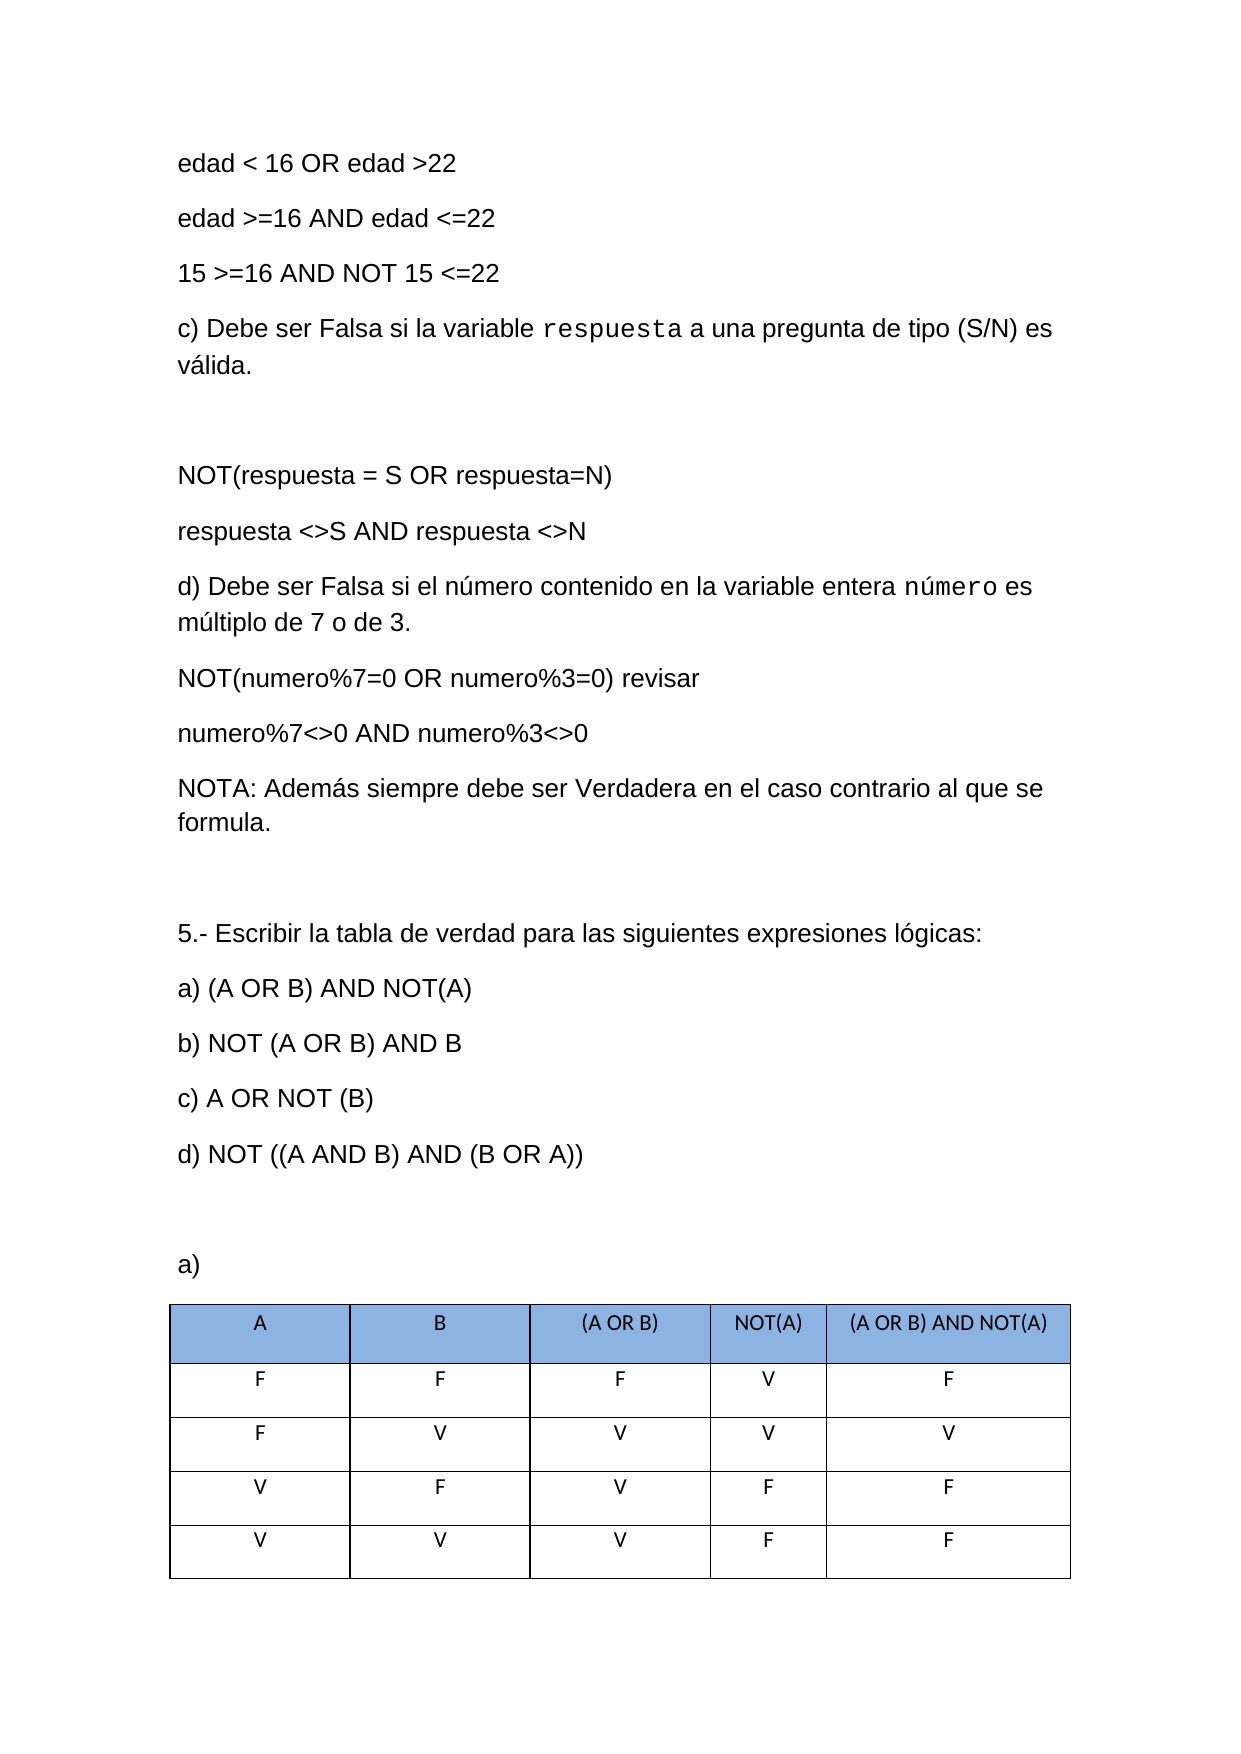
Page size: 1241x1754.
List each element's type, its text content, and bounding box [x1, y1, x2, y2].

table_cell F [827, 1472, 1070, 1524]
text b) NOT (A OR B) AND B [177, 1028, 1063, 1058]
text c) Debe ser Falsa si la variable respuesta a una pregunta de tipo (S/N) es válida. [177, 313, 1063, 380]
table_cell F [827, 1364, 1070, 1417]
text NOT(numero%7=0 OR numero%3=0) revisar [177, 663, 1063, 692]
text d) Debe ser Falsa si el número contenido en la variable entera número es múltiplo de 7 o de 3. [177, 571, 1063, 637]
text respuesta <>S AND respuesta <>N [177, 516, 1063, 545]
text NOTA: Además siempre debe ser Verdadera en el caso contrario al que se formula. [177, 773, 1063, 837]
text a) [177, 1249, 1063, 1279]
text edad < 16 OR edad >22 [177, 148, 1063, 177]
table_cell V [351, 1526, 529, 1578]
table_cell F [351, 1472, 529, 1524]
table_cell V [351, 1418, 529, 1471]
table_cell V [711, 1364, 826, 1417]
table_cell F [711, 1472, 826, 1524]
table_cell V [171, 1526, 349, 1578]
table_cell V [531, 1526, 710, 1578]
table_header (A OR B) [531, 1305, 710, 1363]
table_cell V [171, 1472, 349, 1524]
text a) (A OR B) AND NOT(A) [177, 973, 1063, 1003]
table_cell V [531, 1472, 710, 1524]
text d) NOT ((A AND B) AND (B OR A)) [177, 1139, 1063, 1168]
table_header A [171, 1305, 349, 1363]
text numero%7<>0 AND numero%3<>0 [177, 718, 1063, 748]
table_cell F [531, 1364, 710, 1417]
table_cell F [171, 1418, 349, 1471]
table_cell V [827, 1418, 1070, 1471]
text edad >=16 AND edad <=22 [177, 203, 1063, 233]
table_header (A OR B) AND NOT(A) [827, 1305, 1070, 1363]
table_cell V [531, 1418, 710, 1471]
table_header B [351, 1305, 529, 1363]
table_header NOT(A) [711, 1305, 826, 1363]
text NOT(respuesta = S OR respuesta=N) [177, 460, 1063, 490]
table_cell F [171, 1364, 349, 1417]
table_cell F [711, 1526, 826, 1578]
table_cell V [711, 1418, 826, 1471]
table_cell F [827, 1526, 1070, 1578]
text c) A OR NOT (B) [177, 1083, 1063, 1113]
text 5.- Escribir la tabla de verdad para las siguientes expresiones lógicas: [177, 918, 1063, 948]
table_cell F [351, 1364, 529, 1417]
text 15 >=16 AND NOT 15 <=22 [177, 258, 1063, 288]
